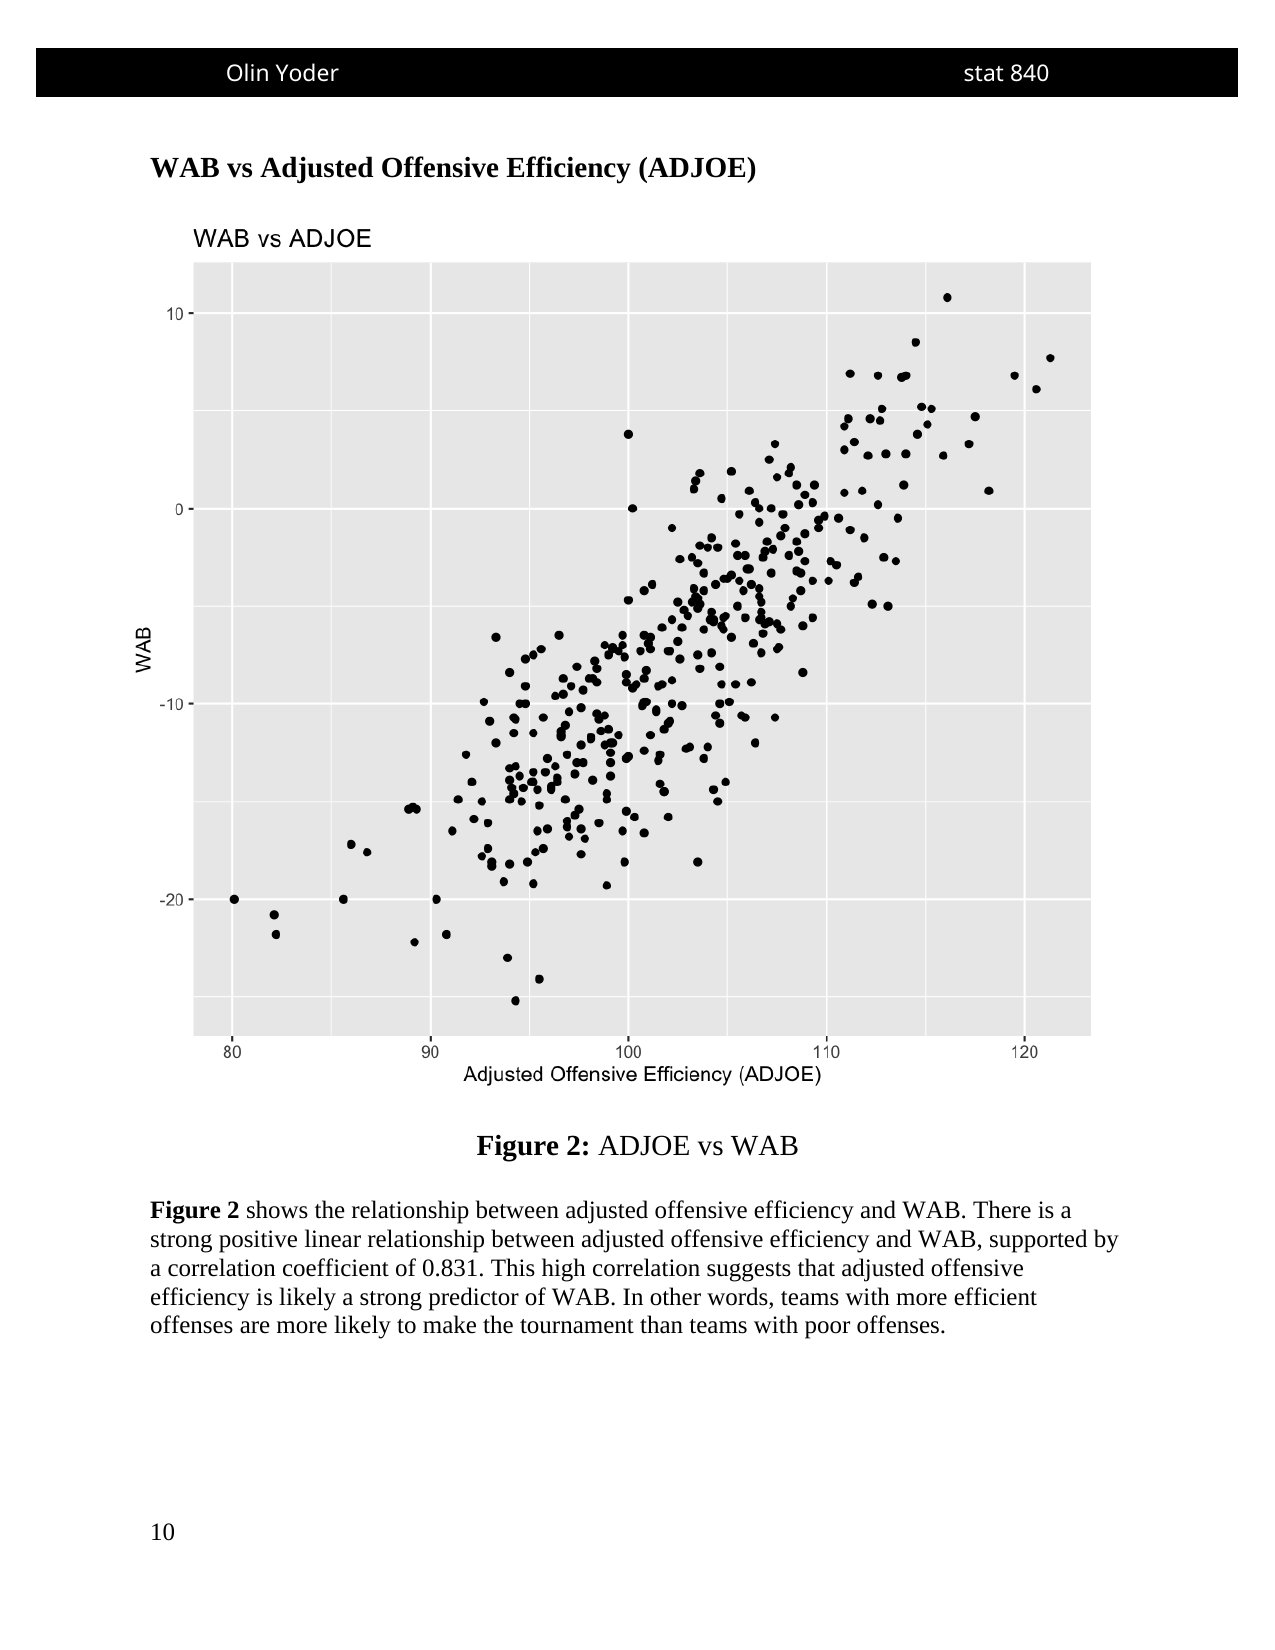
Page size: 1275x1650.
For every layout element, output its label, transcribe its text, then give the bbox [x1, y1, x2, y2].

picture [125, 218, 1101, 1095]
text WAB vs Adjusted Offensive Efficiency (ADJOE) [150, 150, 1125, 183]
text Figure 2 shows the relationship between adjusted offensive efficiency and WAB. There is a strong positive linear relationship between adjusted offensive efficiency and WAB, supported by a correlation coefficient of 0.831. This high correlation suggests that adjusted offensive efficiency is likely a strong predictor of WAB. In other words, teams with more efficient offenses are more likely to make the tournament than teams with poor offenses. [150, 1196, 1125, 1339]
text Figure 2: ADJOE vs WAB [150, 1128, 1125, 1162]
